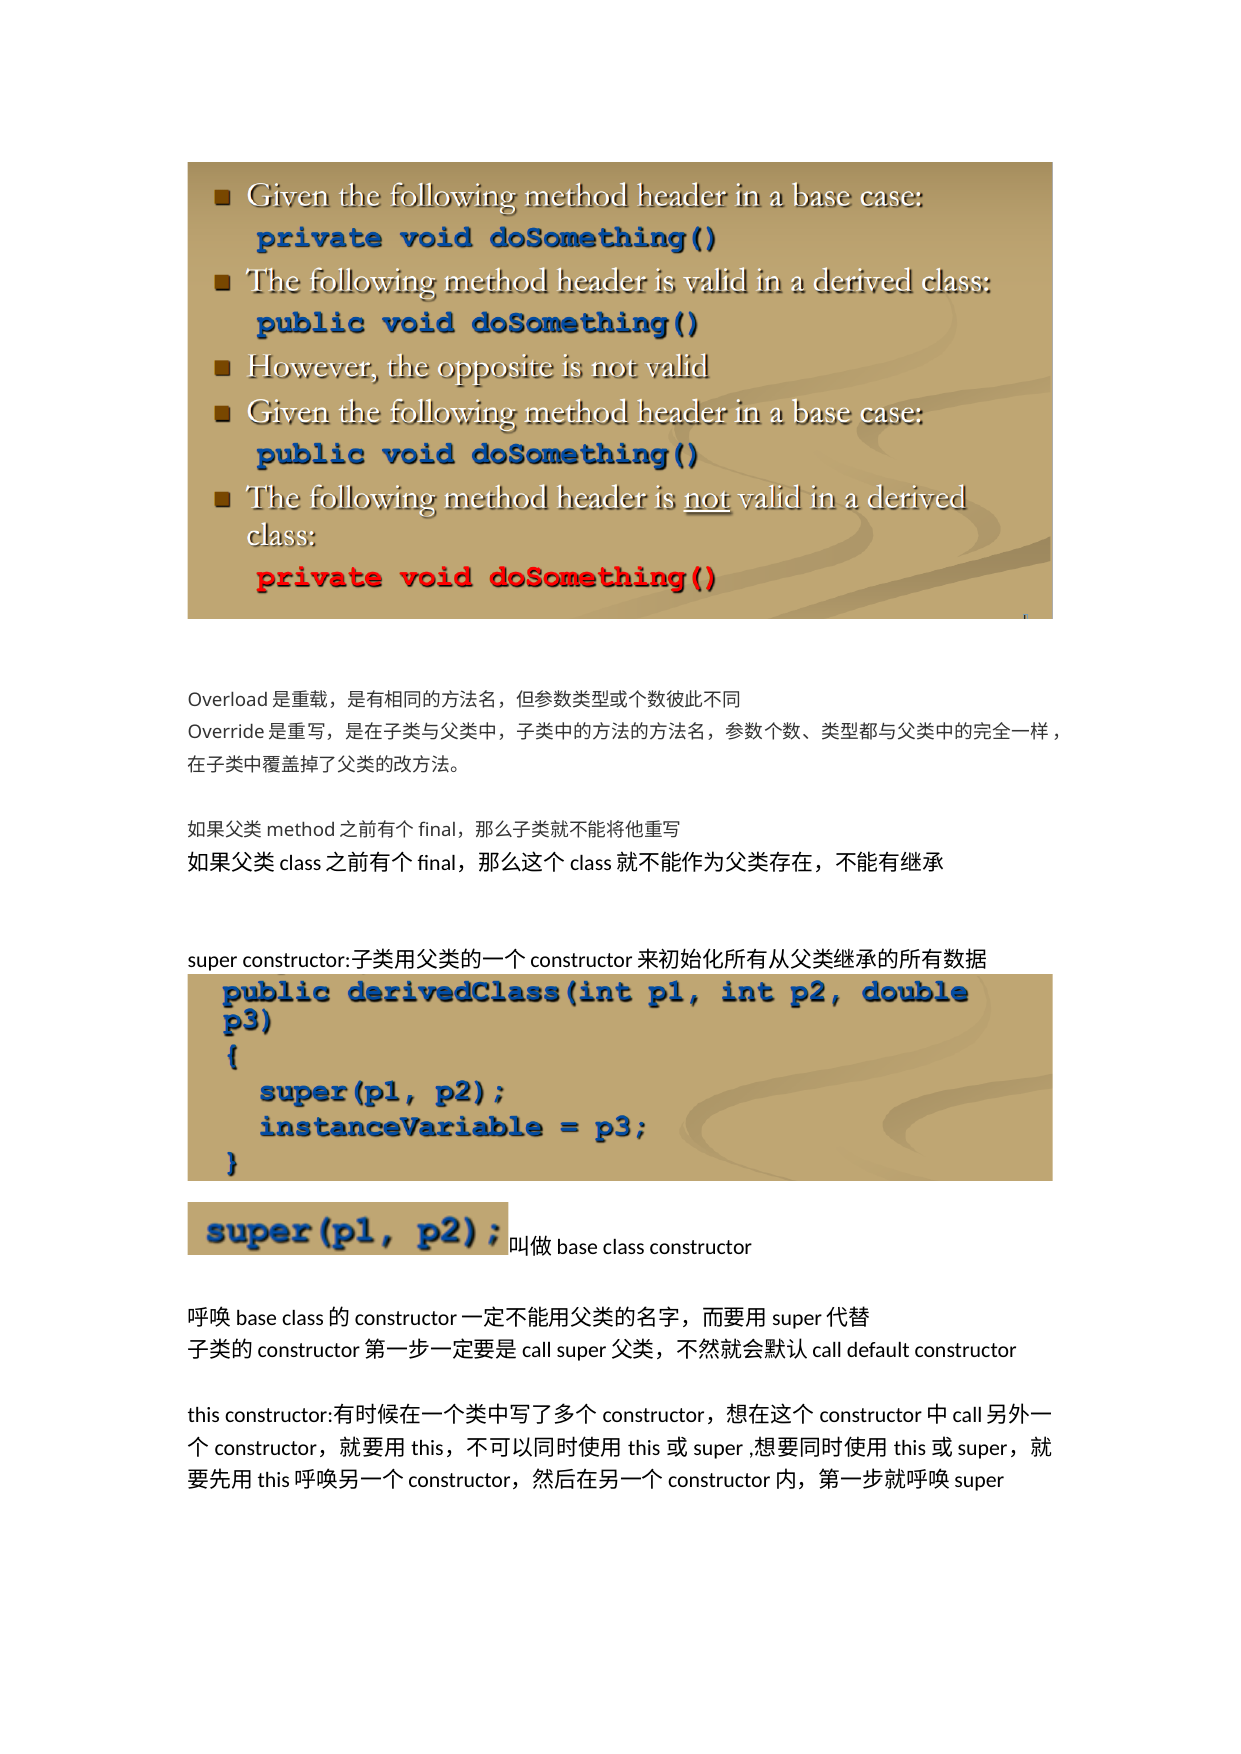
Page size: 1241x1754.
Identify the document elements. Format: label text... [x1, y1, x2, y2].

picture [187, 1202, 509, 1255]
text 呼唤base class的constructor一定不能用父类的名字，而要用super代替 [187, 1299, 1053, 1332]
picture [187, 974, 1053, 1181]
text this constructor:有时候在一个类中写了多个constructor，想在这个constructor中call另外一个constructor，就要用this，不可以同时使用this 或super ,想要同时使用this或super，就要先用this呼唤另一个constructor，然后在另一个constructor内，第一步就呼唤super [187, 1397, 1053, 1494]
text 如果父类method之前有个final，那么子类就不能将他重写 [187, 812, 1053, 844]
text Overload是重载，是有相同的方法名，但参数类型或个数彼此不同 Override是重写，是在子类与父类中，子类中的方法的方法名，参数个数、类型都与父类中的完全一样，在子类中覆盖掉了父类的改方法。 [187, 682, 1053, 779]
text 如果父类class之前有个final，那么这个class就不能作为父类存在，不能有继承 [187, 844, 1053, 877]
text super constructor:子类用父类的一个constructor来初始化所有从父类继承的所有数据 [187, 942, 1053, 974]
text 子类的constructor第一步一定要是call super父类，不然就会默认call default constructor [187, 1332, 1053, 1364]
picture [187, 162, 1053, 619]
